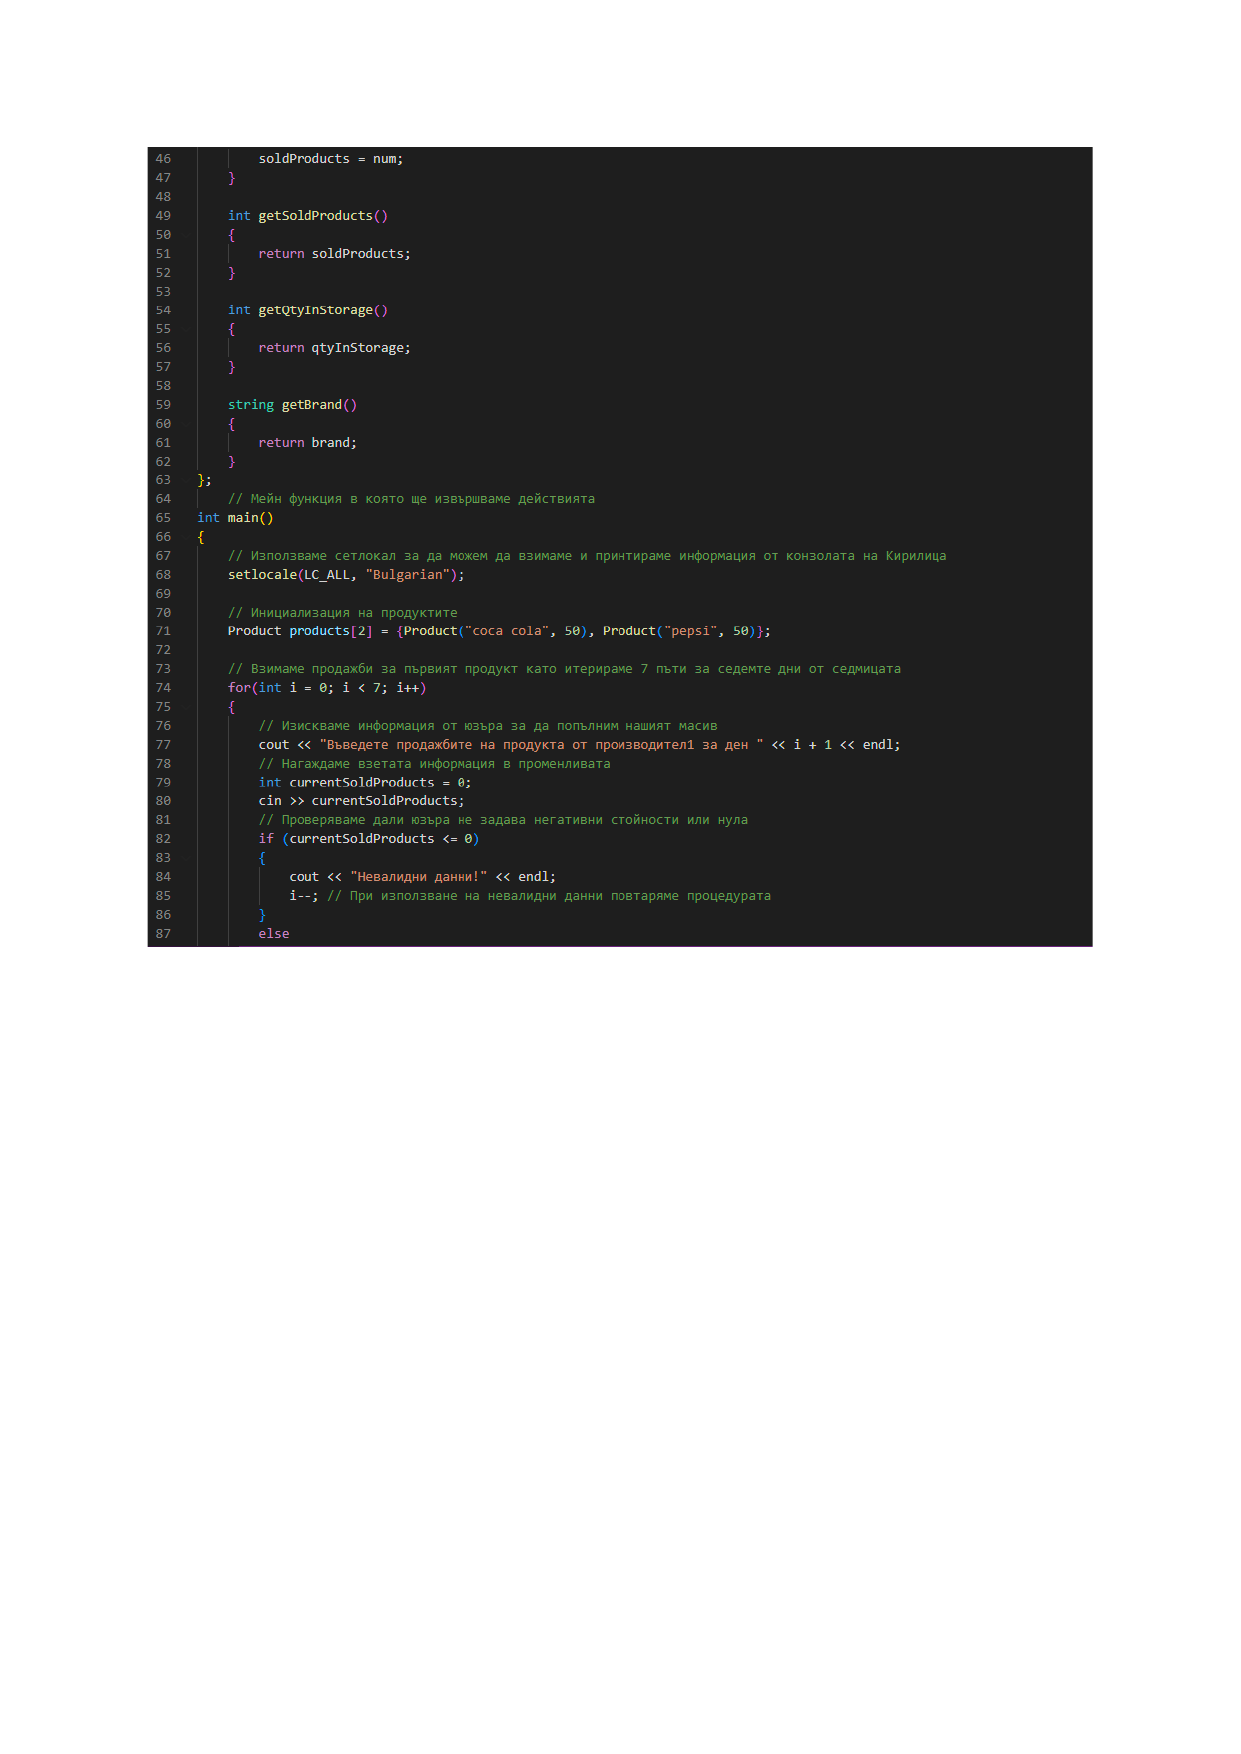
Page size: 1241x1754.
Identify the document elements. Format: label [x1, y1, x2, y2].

picture [147, 147, 1093, 947]
